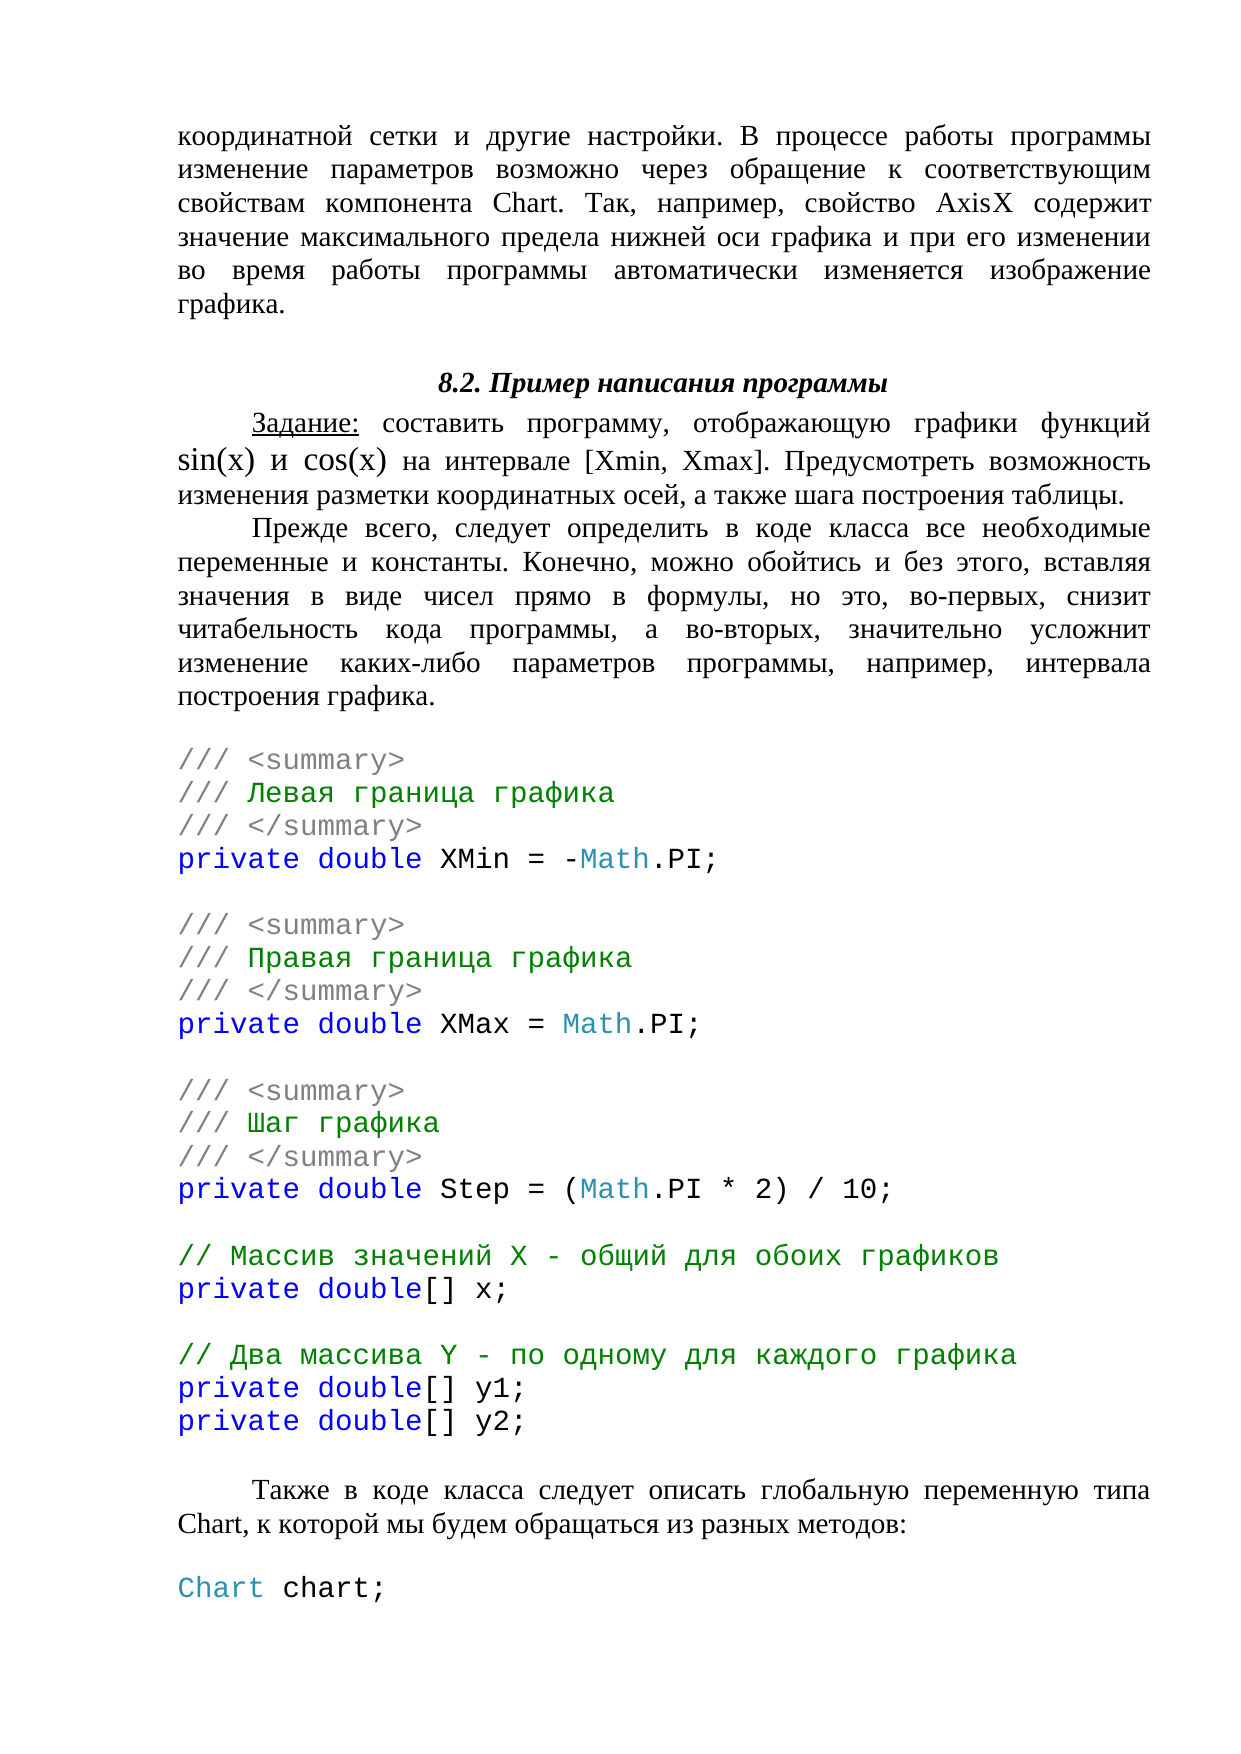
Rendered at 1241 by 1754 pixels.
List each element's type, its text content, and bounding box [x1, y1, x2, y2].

text Также в коде класса следует описать глобальную переменную типа Chart, к которой мы будем обращаться из разных методов: [177, 1472, 1152, 1539]
text private double[] x; [177, 1274, 1152, 1307]
text /// </summary> [177, 977, 1152, 1009]
text Chart chart; [177, 1573, 1152, 1606]
text /// Шаг графика [177, 1109, 1152, 1142]
text /// Левая граница графика [177, 778, 1152, 811]
text // Массив значений X - общий для обоих графиков [177, 1241, 1152, 1274]
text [177, 118, 1152, 319]
text 8.2. Пример написания программы [177, 365, 1152, 399]
text private double[] y2; [177, 1406, 1152, 1439]
text /// <summary> [177, 1076, 1152, 1109]
text /// <summary> [177, 911, 1152, 943]
text /// Правая граница графика [177, 943, 1152, 977]
text /// </summary> [177, 811, 1152, 844]
text private double XMax = Math.PI; [177, 1009, 1152, 1043]
text /// <summary> [177, 745, 1152, 778]
text Прежде всего, следует определить в коде класса все необходимые переменные и константы. Конечно, можно обойтись и без этого, вставляя значения в виде чисел прямо в формулы, но это, во-первых, снизит читабельность кода программы, а во-вторых, значительно усложнит изменение каких-либо параметров программы, например, интервала построения графика. [177, 511, 1152, 712]
text private double XMin = -Math.PI; [177, 844, 1152, 877]
text Задание: составить программу, отображающую графики функций sin(x) и cos(x) на интервале [Xmin, Xmax]. Предусмотреть возможность изменения разметки координатных осей, а также шага построения таблицы. [177, 405, 1152, 511]
text private double[] y1; [177, 1373, 1152, 1406]
text /// </summary> [177, 1142, 1152, 1175]
text private double Step = (Math.PI * 2) / 10; [177, 1175, 1152, 1208]
text // Два массива Y - по одному для каждого графика [177, 1340, 1152, 1373]
